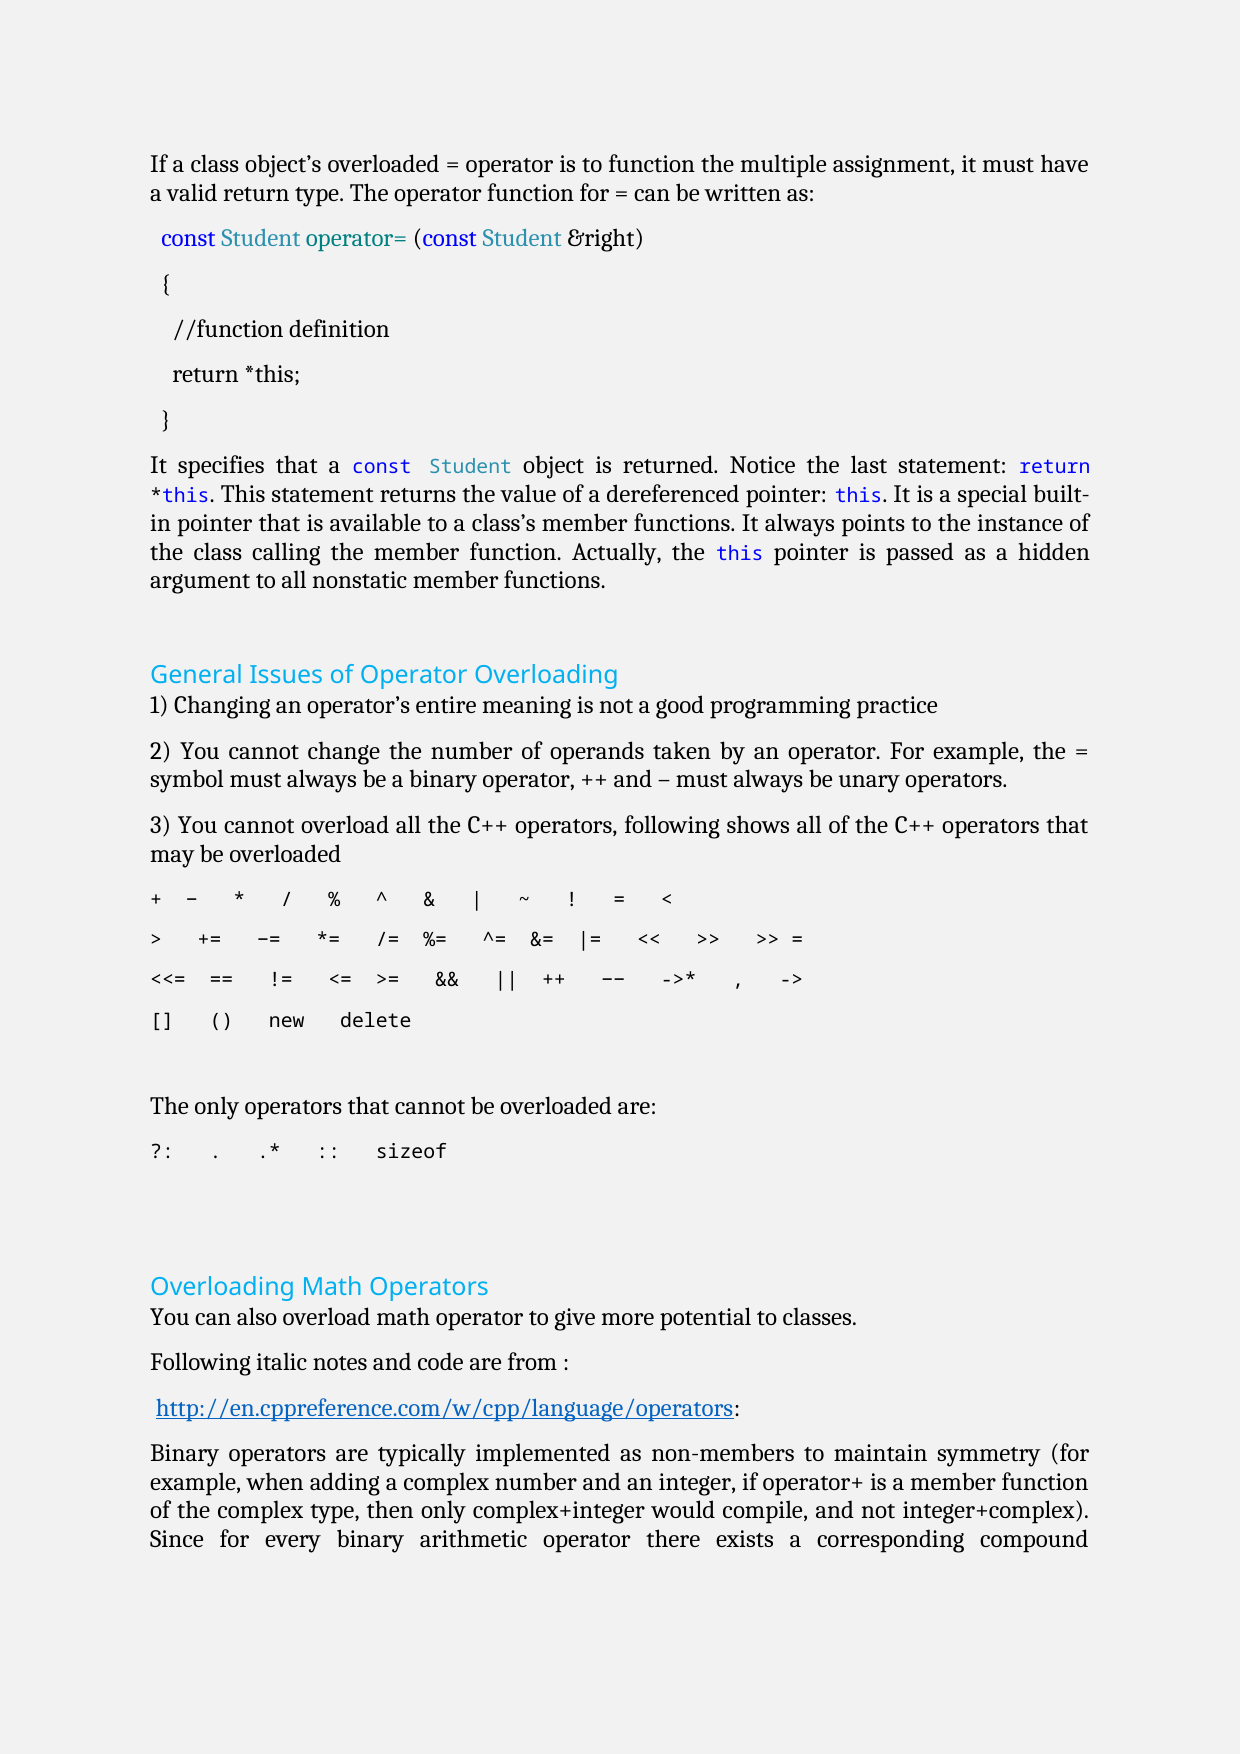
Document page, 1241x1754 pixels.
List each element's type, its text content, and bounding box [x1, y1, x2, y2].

text return *this; [150, 360, 1090, 389]
text http://en.cppreference.com/w/cpp/language/operators: [150, 1393, 1090, 1422]
subtitle Overloading Math Operators [150, 1269, 1090, 1303]
text Following italic notes and code are from : [150, 1348, 1090, 1377]
text { [150, 269, 1090, 298]
text 3) You cannot overload all the C++ operators, following shows all of the C++ operators that may be overloaded [150, 811, 1090, 868]
title <<= == != <= >= && || ++ −− ->* , -> [150, 966, 1090, 993]
text } [150, 406, 1090, 434]
title [] () new delete [150, 1006, 1090, 1033]
title + − * / % ^ & | ~ ! = < [150, 885, 1090, 912]
text If a class object’s overloaded = operator is to function the multiple assignment, it must have a valid return type. The operator function for = can be written as: [150, 150, 1090, 207]
text 2) You cannot change the number of operands taken by an operator. For example, the = symbol must always be a binary operator, ++ and – must always be unary operators. [150, 737, 1090, 794]
text const Student operator= (const Student &right) [150, 224, 1090, 253]
title > += −= *= /= %= ^= &= |= << >> >> = [150, 925, 1090, 952]
text You can also overload math operator to give more potential to classes. [150, 1303, 1090, 1331]
subtitle General Issues of Operator Overloading [150, 657, 1090, 691]
text It specifies that a const Student object is returned. Notice the last statement: return *this. This statement returns the value of a dereferenced pointer: this. It is a special built-in pointer that is available to a class’s member functions. It always points to the instance of the class calling the member function. Actually, the this pointer is passed as a hidden argument to all nonstatic member functions. [150, 451, 1090, 595]
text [150, 1439, 1090, 1554]
title ?: . .* :: sizeof [150, 1137, 1090, 1164]
text //function definition [150, 315, 1090, 344]
text The only operators that cannot be overloaded are: [150, 1092, 1090, 1121]
text 1) Changing an operator’s entire meaning is not a good programming practice [150, 691, 1090, 720]
